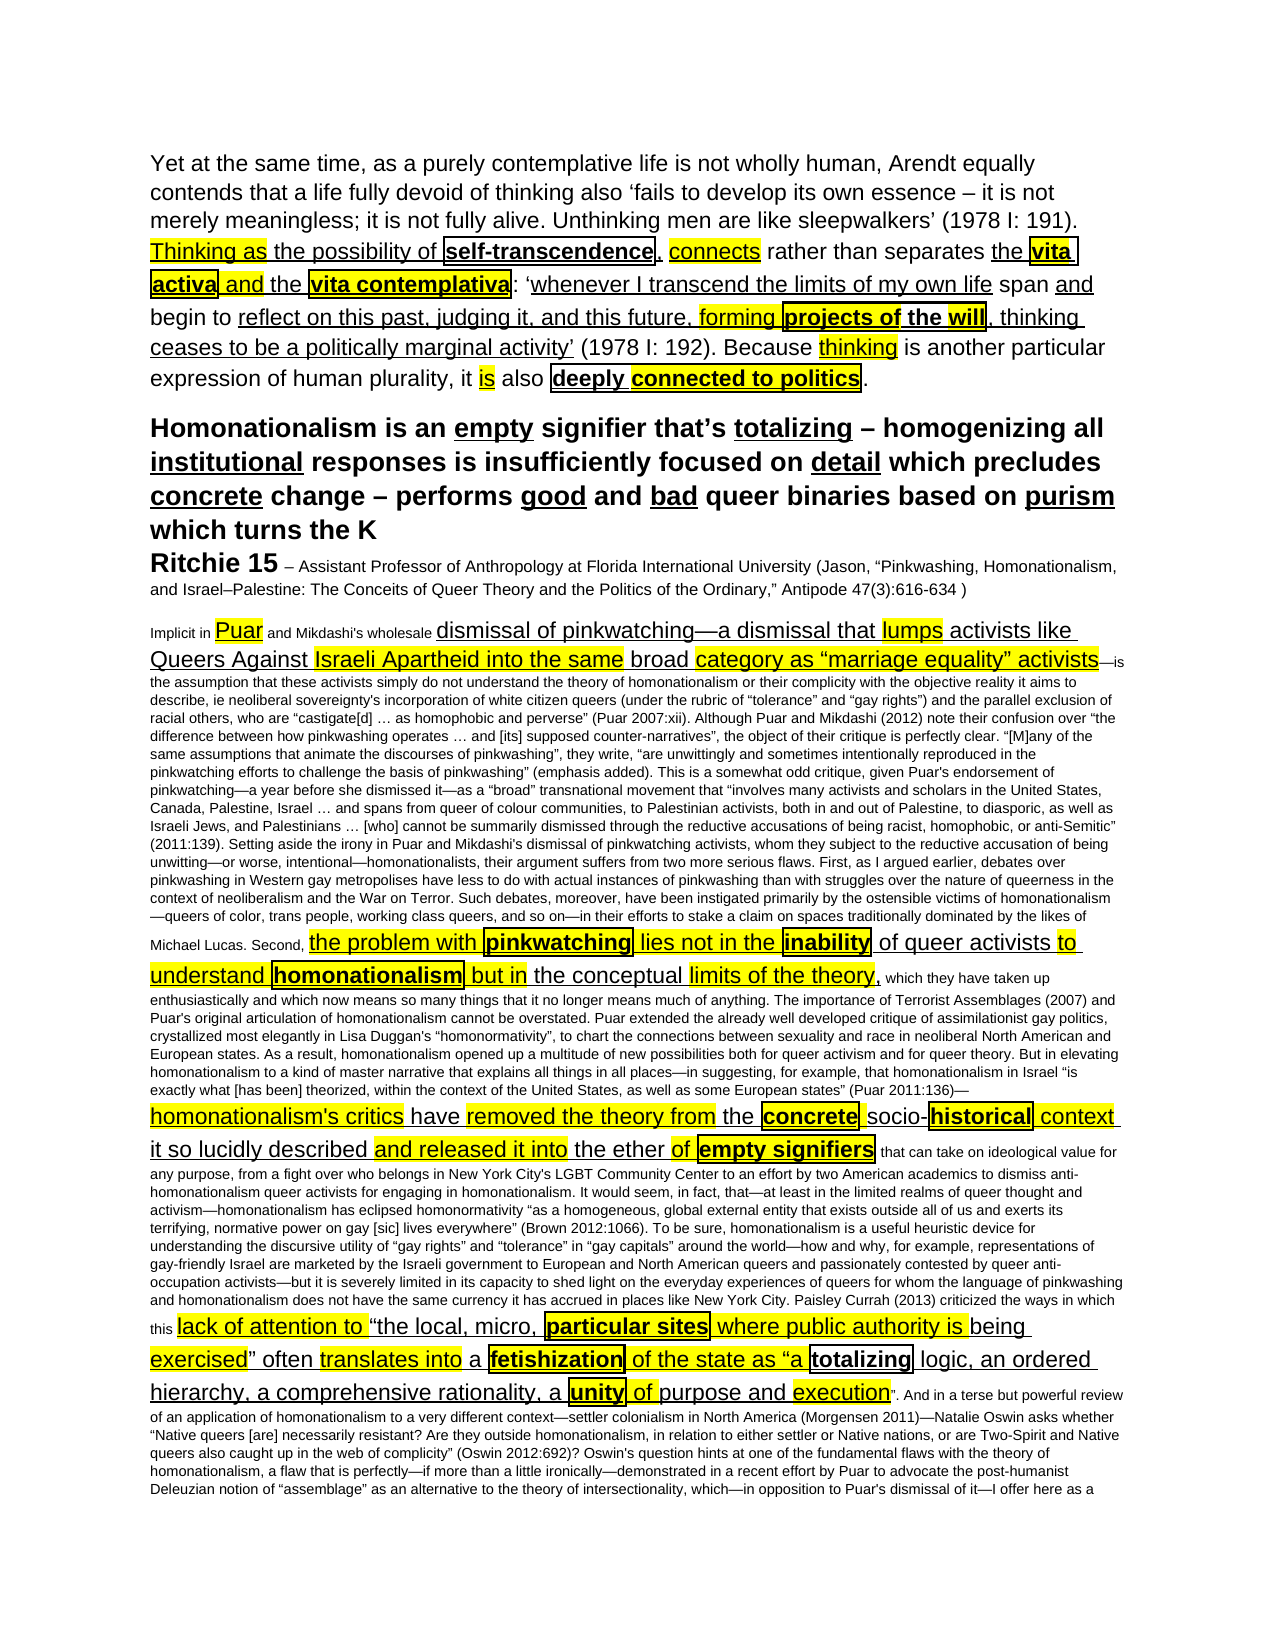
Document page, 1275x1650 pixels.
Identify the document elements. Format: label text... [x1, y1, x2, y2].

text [150, 617, 1125, 1497]
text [150, 150, 1125, 393]
subtitle Homonationalism is an empty signifier that’s totalizing – homogenizing all institutional responses is insufficiently focused on detail which precludes concrete change – performs good and bad queer binaries based on purism which turns the K [150, 412, 1125, 545]
text Ritchie 15 – Assistant Professor of Anthropology at Florida International University (Jason, “Pinkwashing, Homonationalism, and Israel–Palestine: The Conceits of Queer Theory and the Politics of the Ordinary,” Antipode 47(3):616-634 ) [150, 547, 1125, 599]
